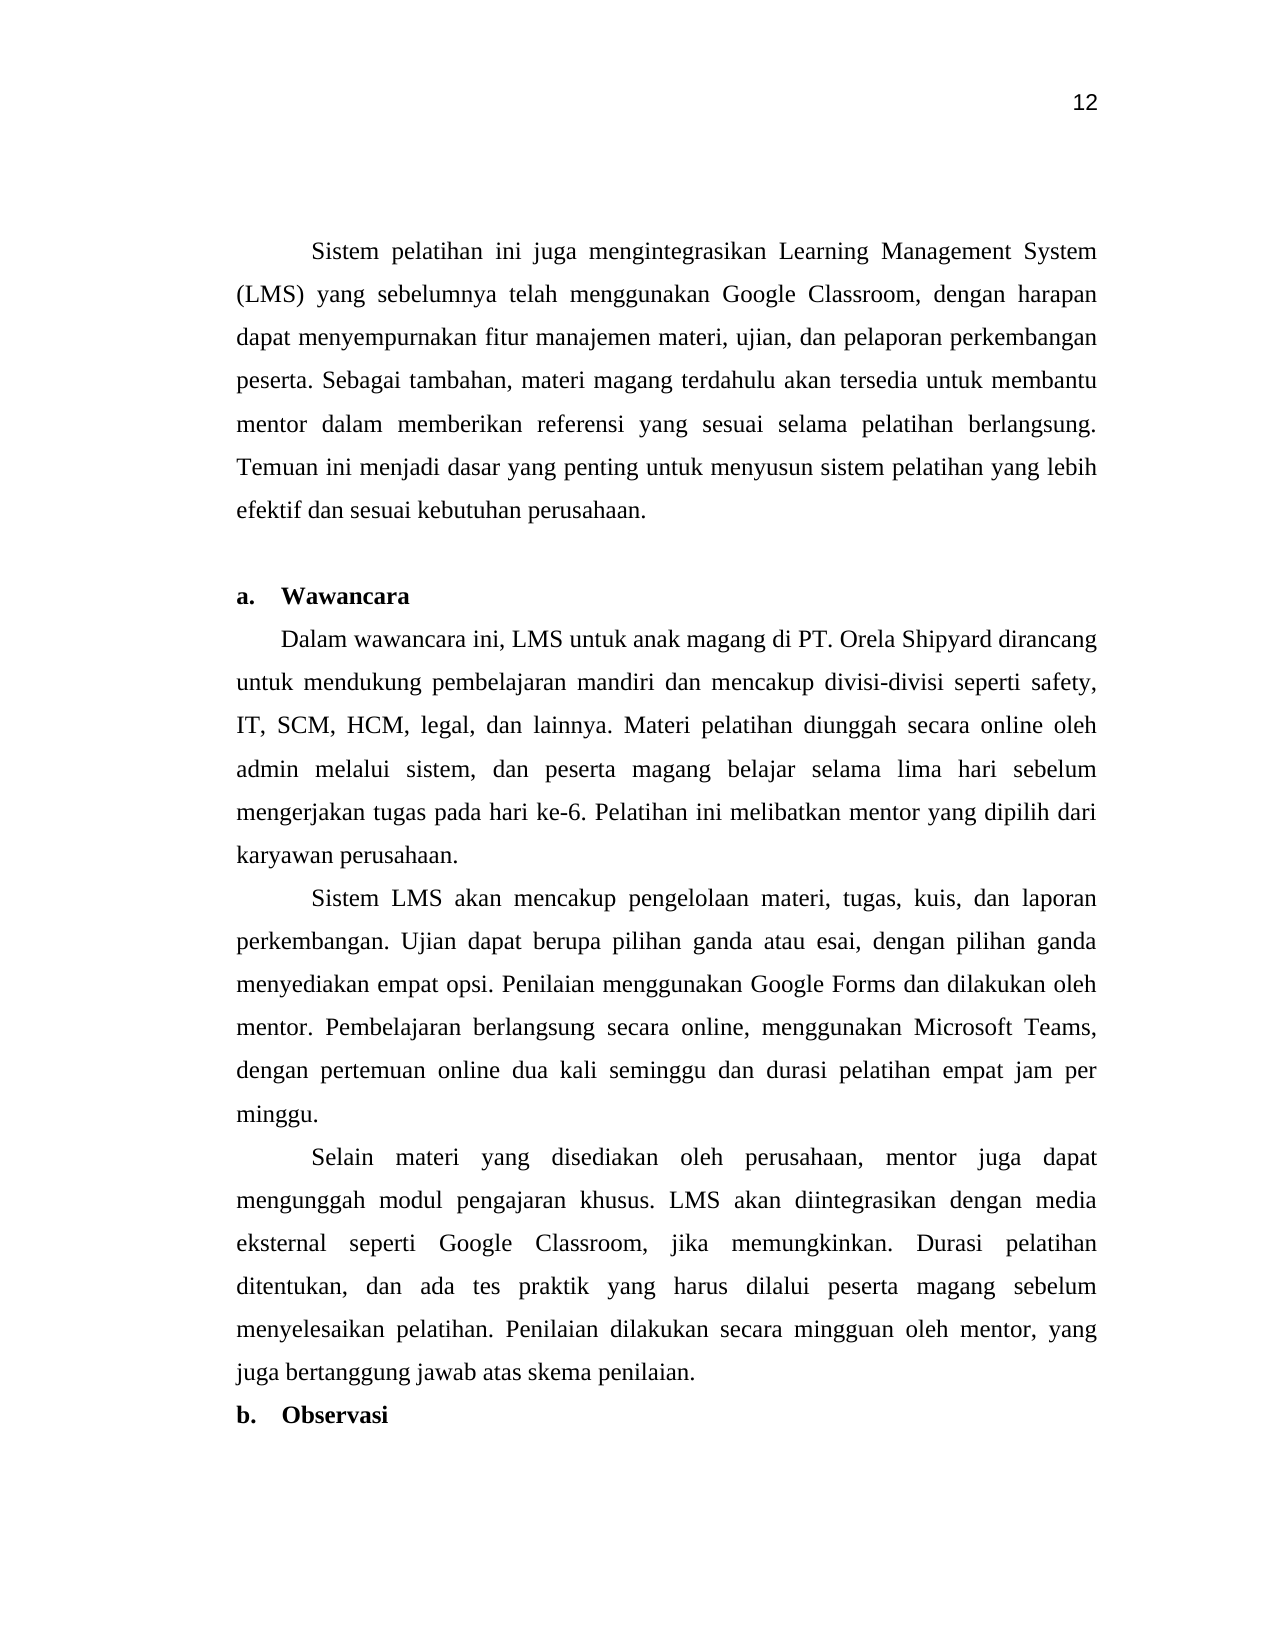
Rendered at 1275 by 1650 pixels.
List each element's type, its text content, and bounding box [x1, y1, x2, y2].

text Selain materi yang disediakan oleh perusahaan, mentor juga dapat mengunggah modul pengajaran khusus. LMS akan diintegrasikan dengan media eksternal seperti Google Classroom, jika memungkinkan. Durasi pelatihan ditentukan, dan ada tes praktik yang harus dilalui peserta magang sebelum menyelesaikan pelatihan. Penilaian dilakukan secara mingguan oleh mentor, yang juga bertanggung jawab atas skema penilaian. [236, 1142, 1098, 1386]
text b. Observasi [236, 1401, 1098, 1429]
text Sistem LMS akan mencakup pengelolaan materi, tugas, kuis, dan laporan perkembangan. Ujian dapat berupa pilihan ganda atau esai, dengan pilihan ganda menyediakan empat opsi. Penilaian menggunakan Google Forms dan dilakukan oleh mentor. Pembelajaran berlangsung secara online, menggunakan Microsoft Teams, dengan pertemuan online dua kali seminggu dan durasi pelatihan empat jam per minggu. [236, 883, 1098, 1127]
text Dalam wawancara ini, LMS untuk anak magang di PT. Orela Shipyard dirancang untuk mendukung pembelajaran mandiri dan mencakup divisi-divisi seperti safety, IT, SCM, HCM, legal, dan lainnya. Materi pelatihan diunggah secara online oleh admin melalui sistem, dan peserta magang belajar selama lima hari sebelum mengerjakan tugas pada hari ke-6. Pelatihan ini melibatkan mentor yang dipilih dari karyawan perusahaan. [236, 624, 1098, 869]
list Wawancara [236, 581, 1098, 610]
text Sistem pelatihan ini juga mengintegrasikan Learning Management System (LMS) yang sebelumnya telah menggunakan Google Classroom, dengan harapan dapat menyempurnakan fitur manajemen materi, ujian, dan pelaporan perkembangan peserta. Sebagai tambahan, materi magang terdahulu akan tersedia untuk membantu mentor dalam memberikan referensi yang sesuai selama pelatihan berlangsung. Temuan ini menjadi dasar yang penting untuk menyusun sistem pelatihan yang lebih efektif dan sesuai kebutuhan perusahaan. [236, 236, 1098, 524]
